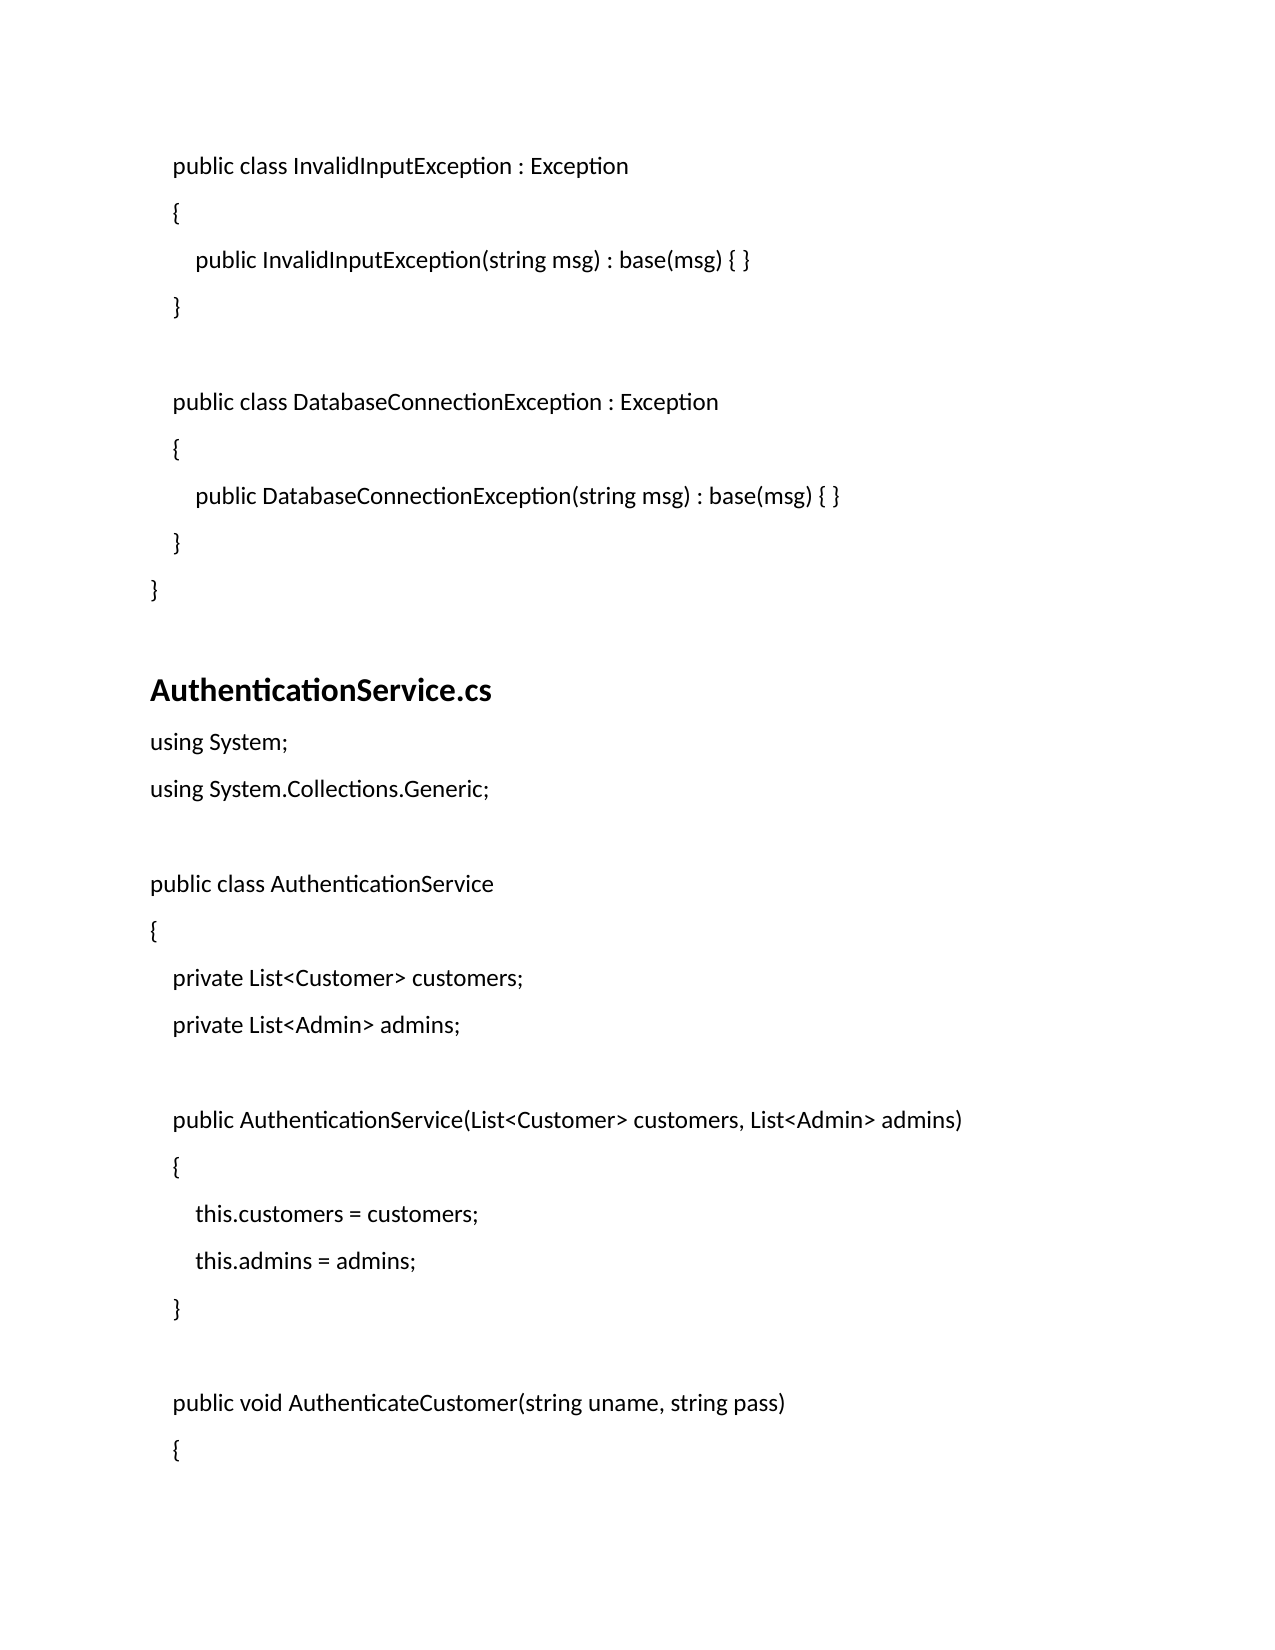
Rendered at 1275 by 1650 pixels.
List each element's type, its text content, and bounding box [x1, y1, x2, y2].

text { [150, 915, 1125, 946]
text public InvalidInputException(string msg) : base(msg) { } [150, 244, 1125, 275]
text public AuthenticationService(List<Customer> customers, List<Admin> admins) [150, 1104, 1125, 1134]
text using System.Collections.Generic; [150, 774, 1125, 804]
text { [150, 1151, 1125, 1182]
text public class AuthenticationService [150, 868, 1125, 898]
text { [150, 197, 1125, 228]
text public DatabaseConnectionException(string msg) : base(msg) { } [150, 480, 1125, 511]
text { [150, 433, 1125, 464]
text { [150, 1434, 1125, 1465]
text using System; [150, 726, 1125, 757]
text AuthenticationService.cs [150, 669, 1125, 710]
text } [150, 575, 1125, 605]
text public class DatabaseConnectionException : Exception [150, 386, 1125, 416]
text this.admins = admins; [150, 1246, 1125, 1276]
text public class InvalidInputException : Exception [150, 150, 1125, 181]
text } [150, 292, 1125, 322]
text private List<Admin> admins; [150, 1009, 1125, 1040]
text public void AuthenticateCustomer(string uname, string pass) [150, 1387, 1125, 1418]
text } [150, 1293, 1125, 1323]
text this.customers = customers; [150, 1198, 1125, 1229]
text } [150, 527, 1125, 558]
text private List<Customer> customers; [150, 962, 1125, 993]
